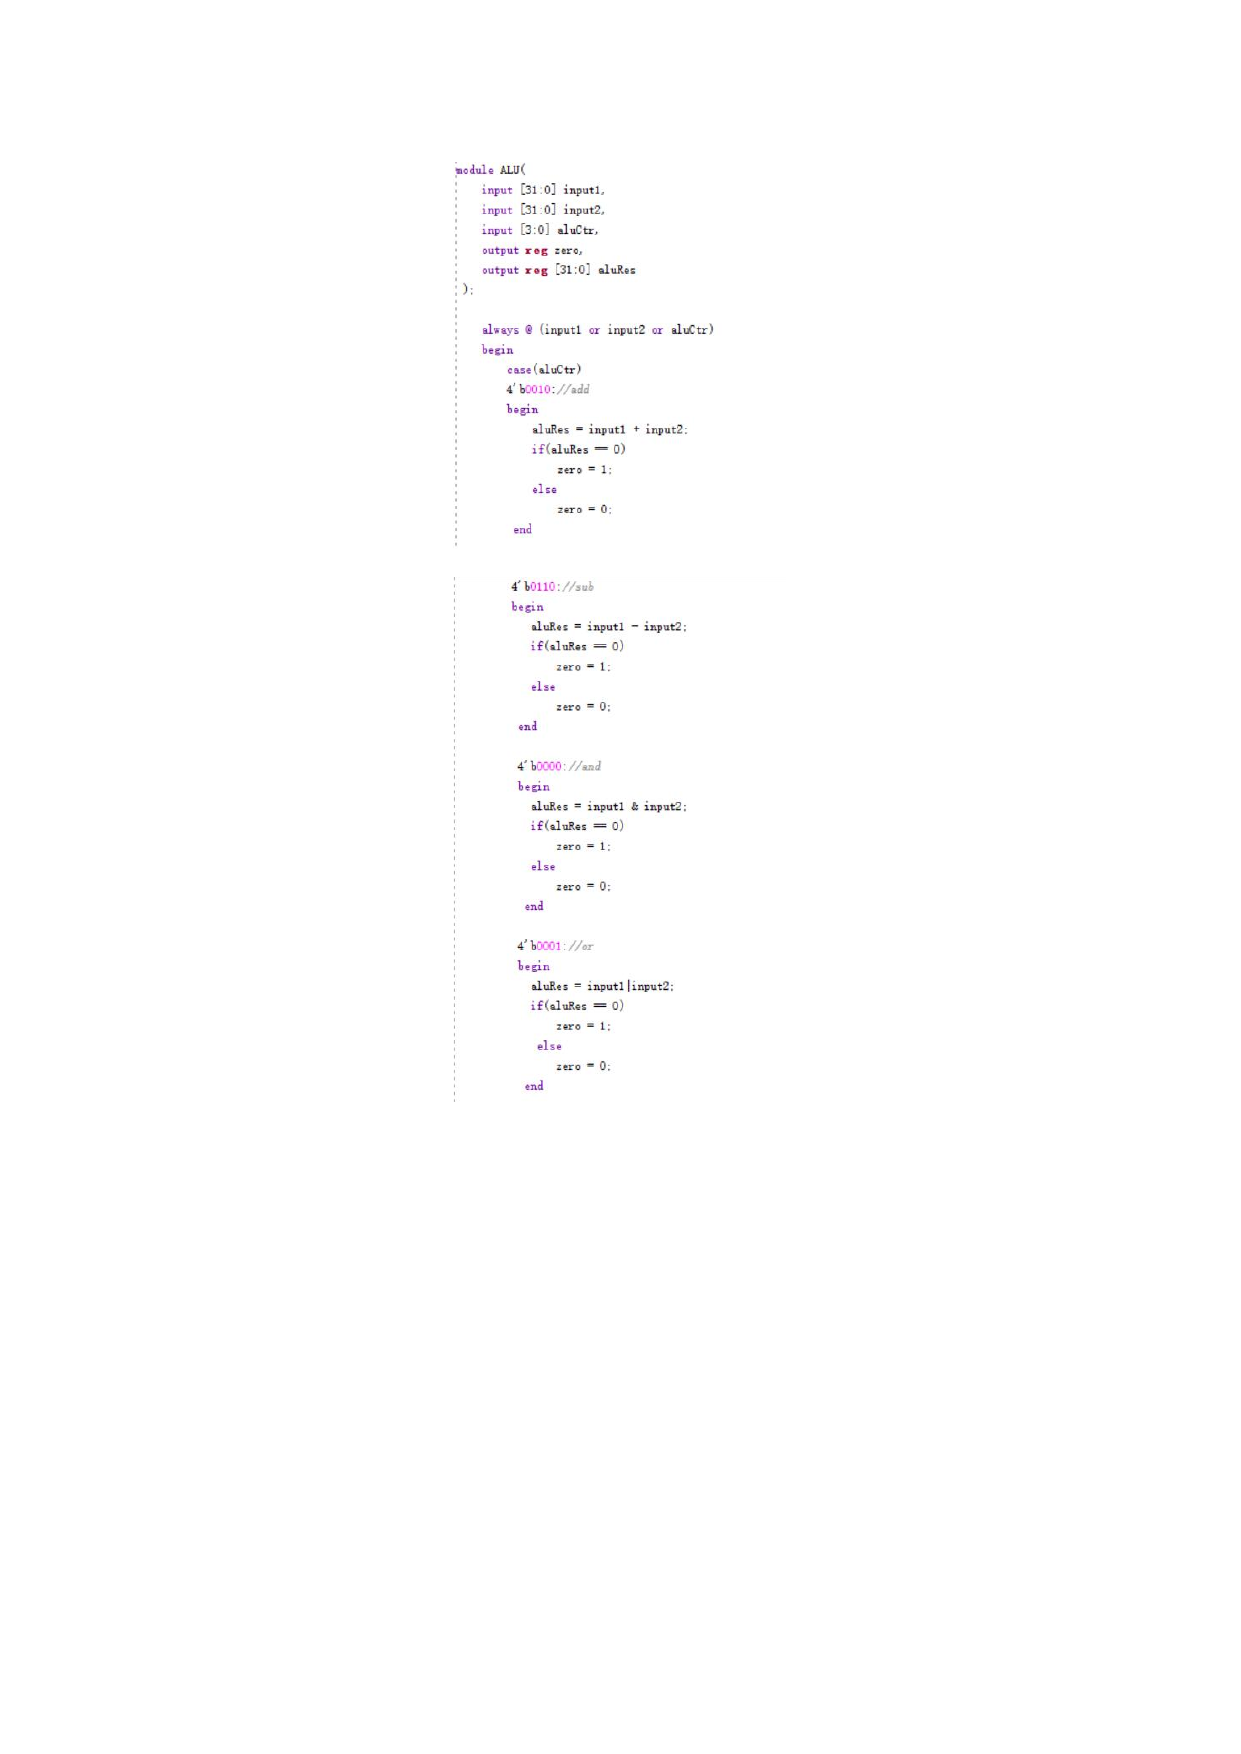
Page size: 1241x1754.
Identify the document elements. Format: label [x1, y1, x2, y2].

picture [452, 162, 788, 549]
picture [453, 577, 787, 1102]
